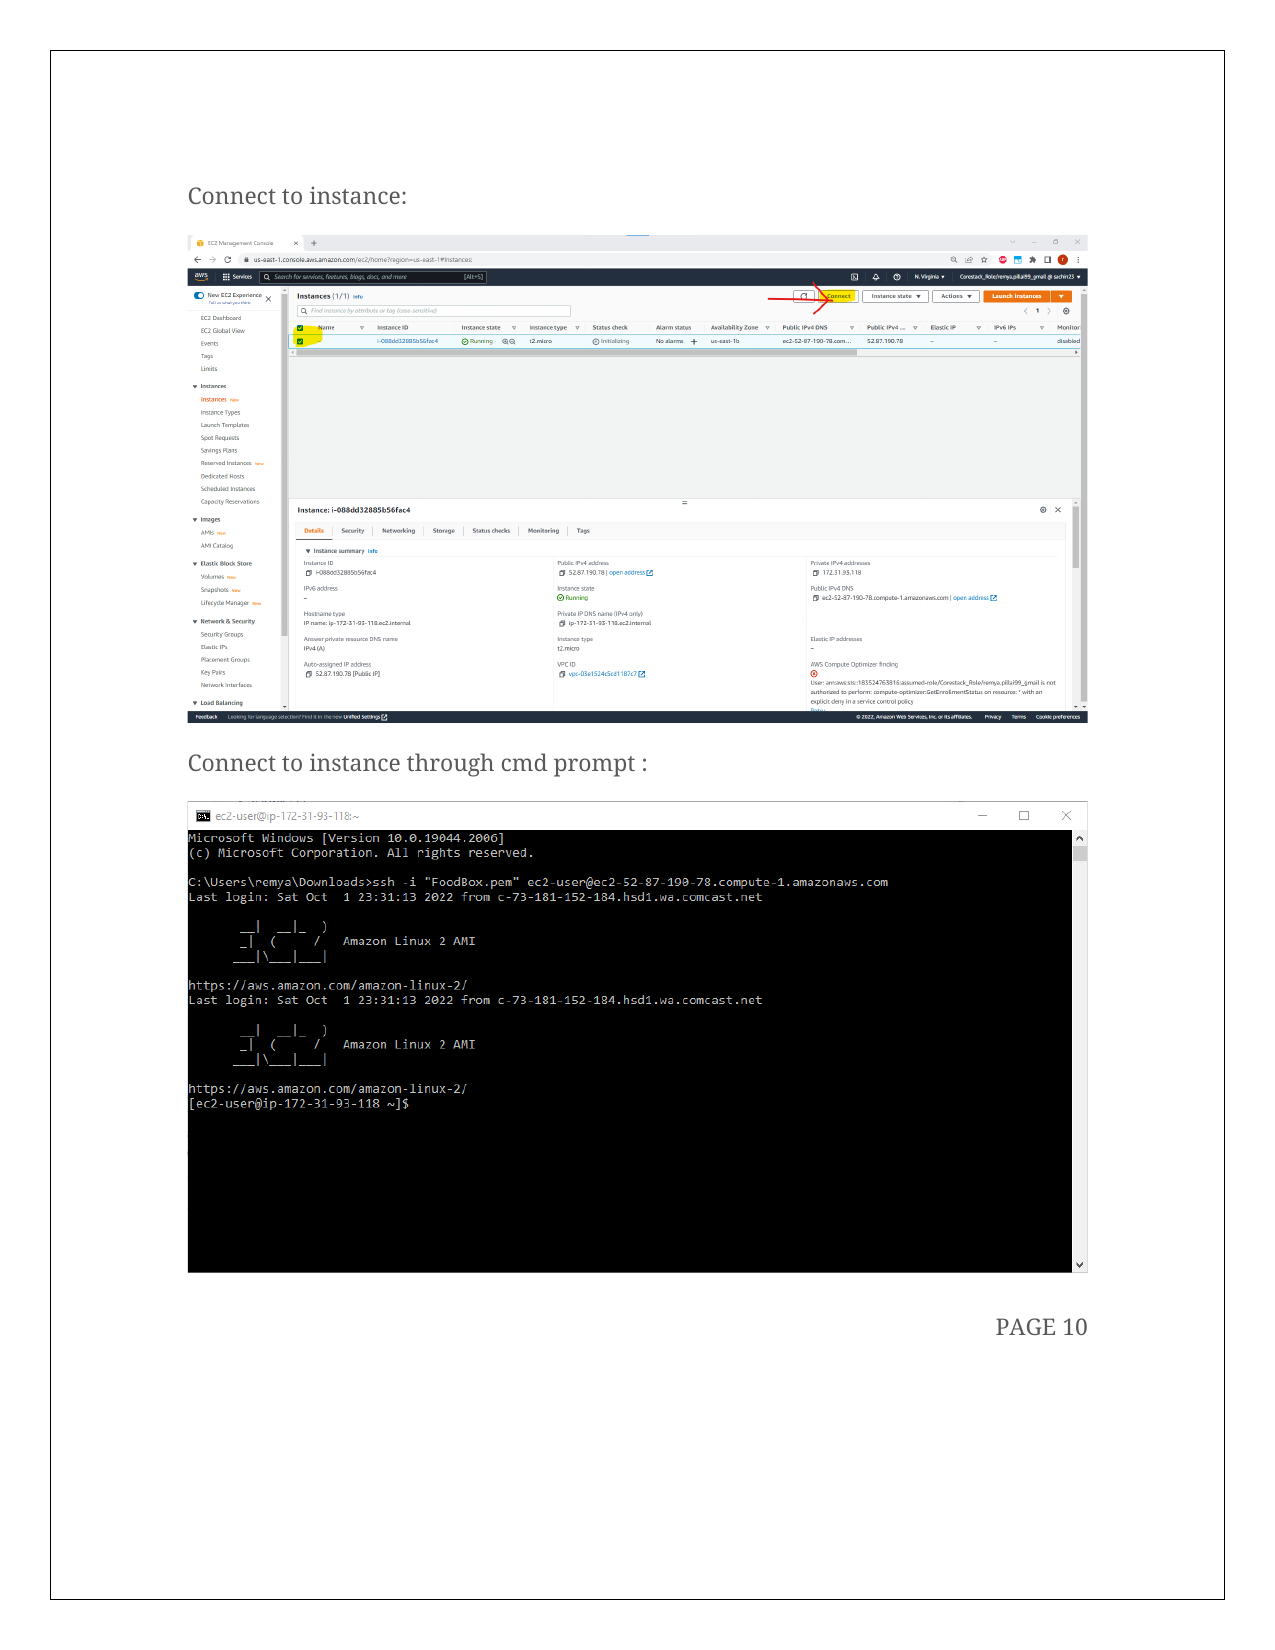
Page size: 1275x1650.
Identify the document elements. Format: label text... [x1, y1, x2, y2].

text Connect to instance through cmd prompt : [187, 747, 1087, 778]
picture [187, 235, 1088, 723]
picture [187, 801, 1088, 1273]
text Connect to instance: [187, 180, 1087, 211]
